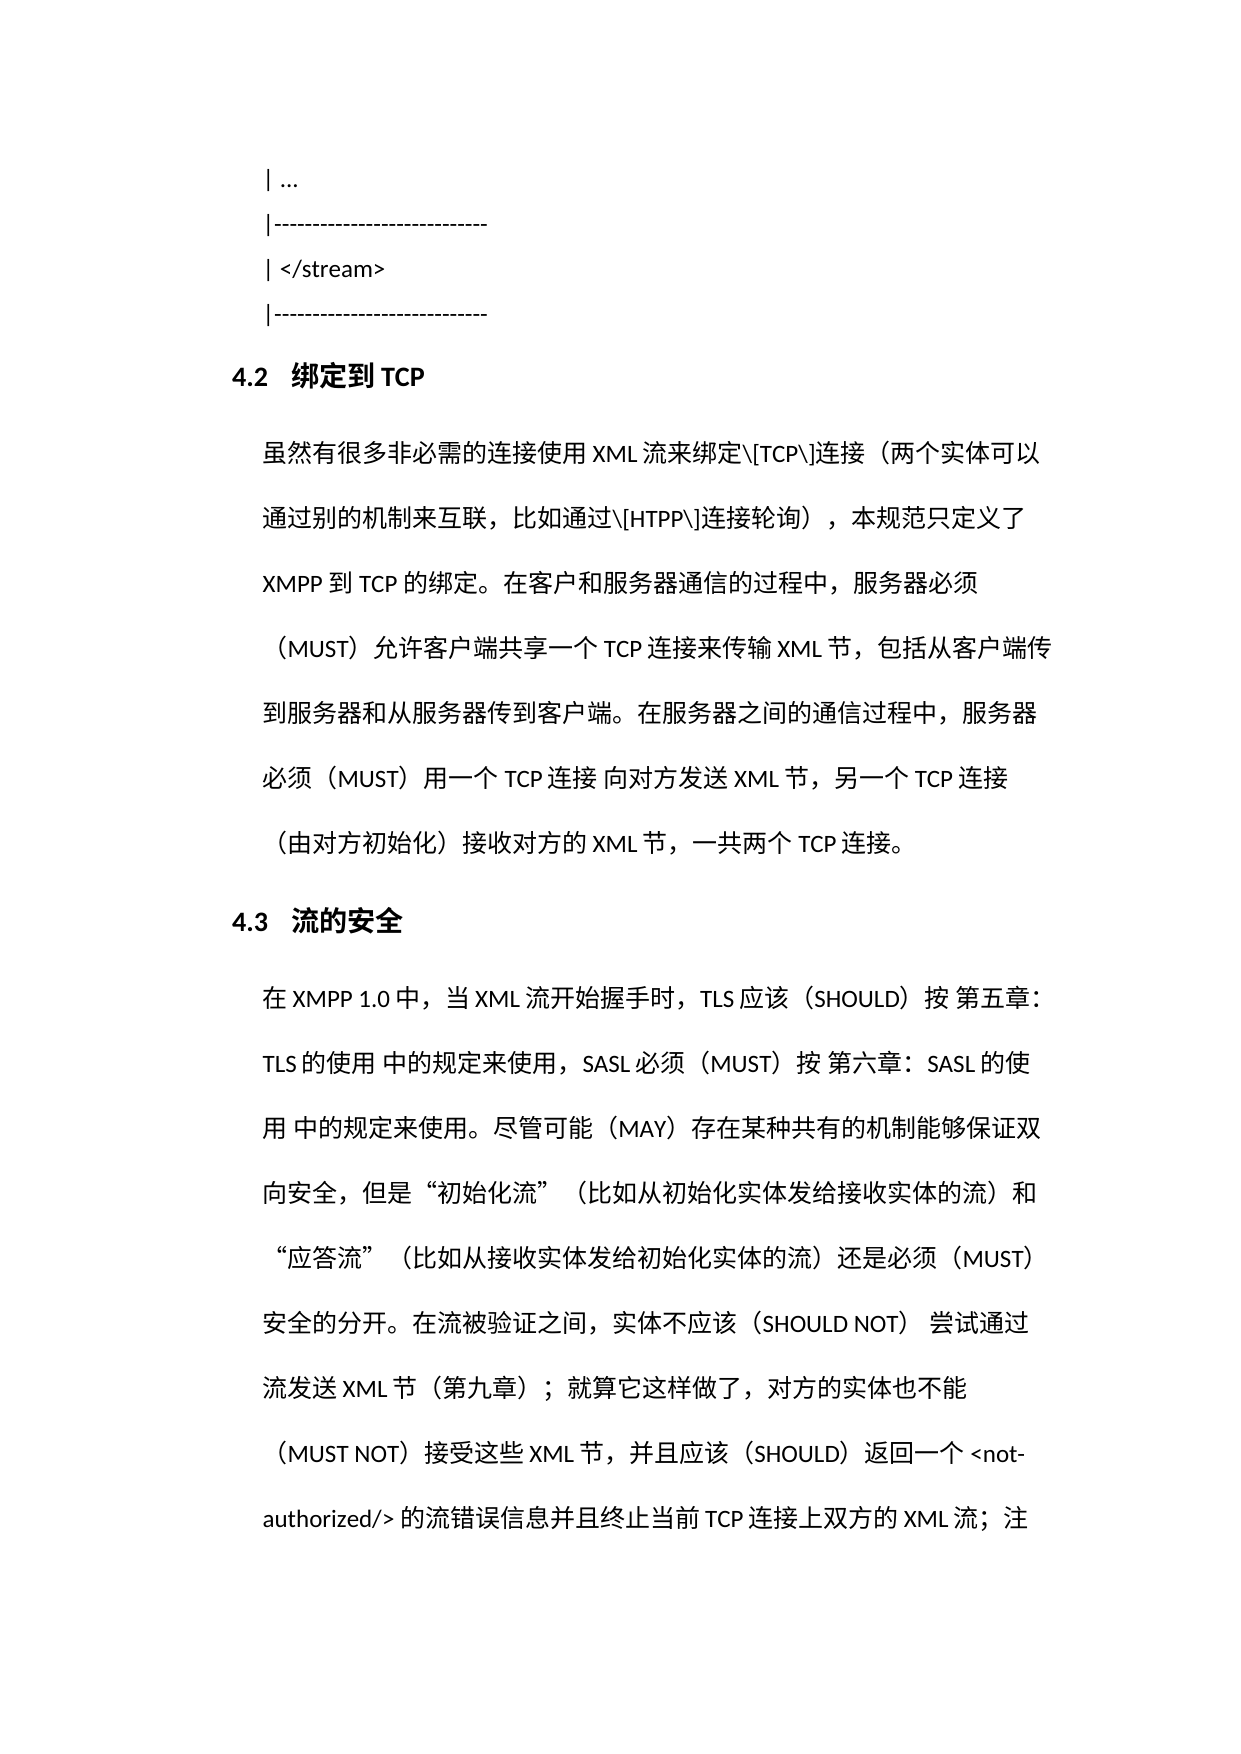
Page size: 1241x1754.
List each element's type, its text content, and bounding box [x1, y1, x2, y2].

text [262, 964, 1053, 1549]
list 流的安全 [232, 887, 1053, 952]
text | </stream> [262, 252, 1053, 284]
text 虽然有很多非必需的连接使用XML流来绑定\[TCP\]连接（两个实体可以通过别的机制来互联，比如通过\[HTPP\]连接轮询），本规范只定义了 XMPP 到 TCP 的绑定。在客户和服务器通信的过程中，服务器必须（MUST）允许客户端共享一个TCP连接来传输XML节，包括从客户端传到服务器和从服务器传到客户端。在服务器之间的通信过程中，服务器必须（MUST）用一个 TCP连接 向对方发送 XML节，另一个 TCP连接（由对方初始化）接收对方的XML节，一共两个 TCP连接。 [262, 419, 1053, 874]
text |---------------------------- [262, 297, 1053, 329]
list 绑定到TCP [232, 342, 1053, 407]
text |---------------------------- [262, 207, 1053, 239]
text | ... [262, 162, 1053, 194]
